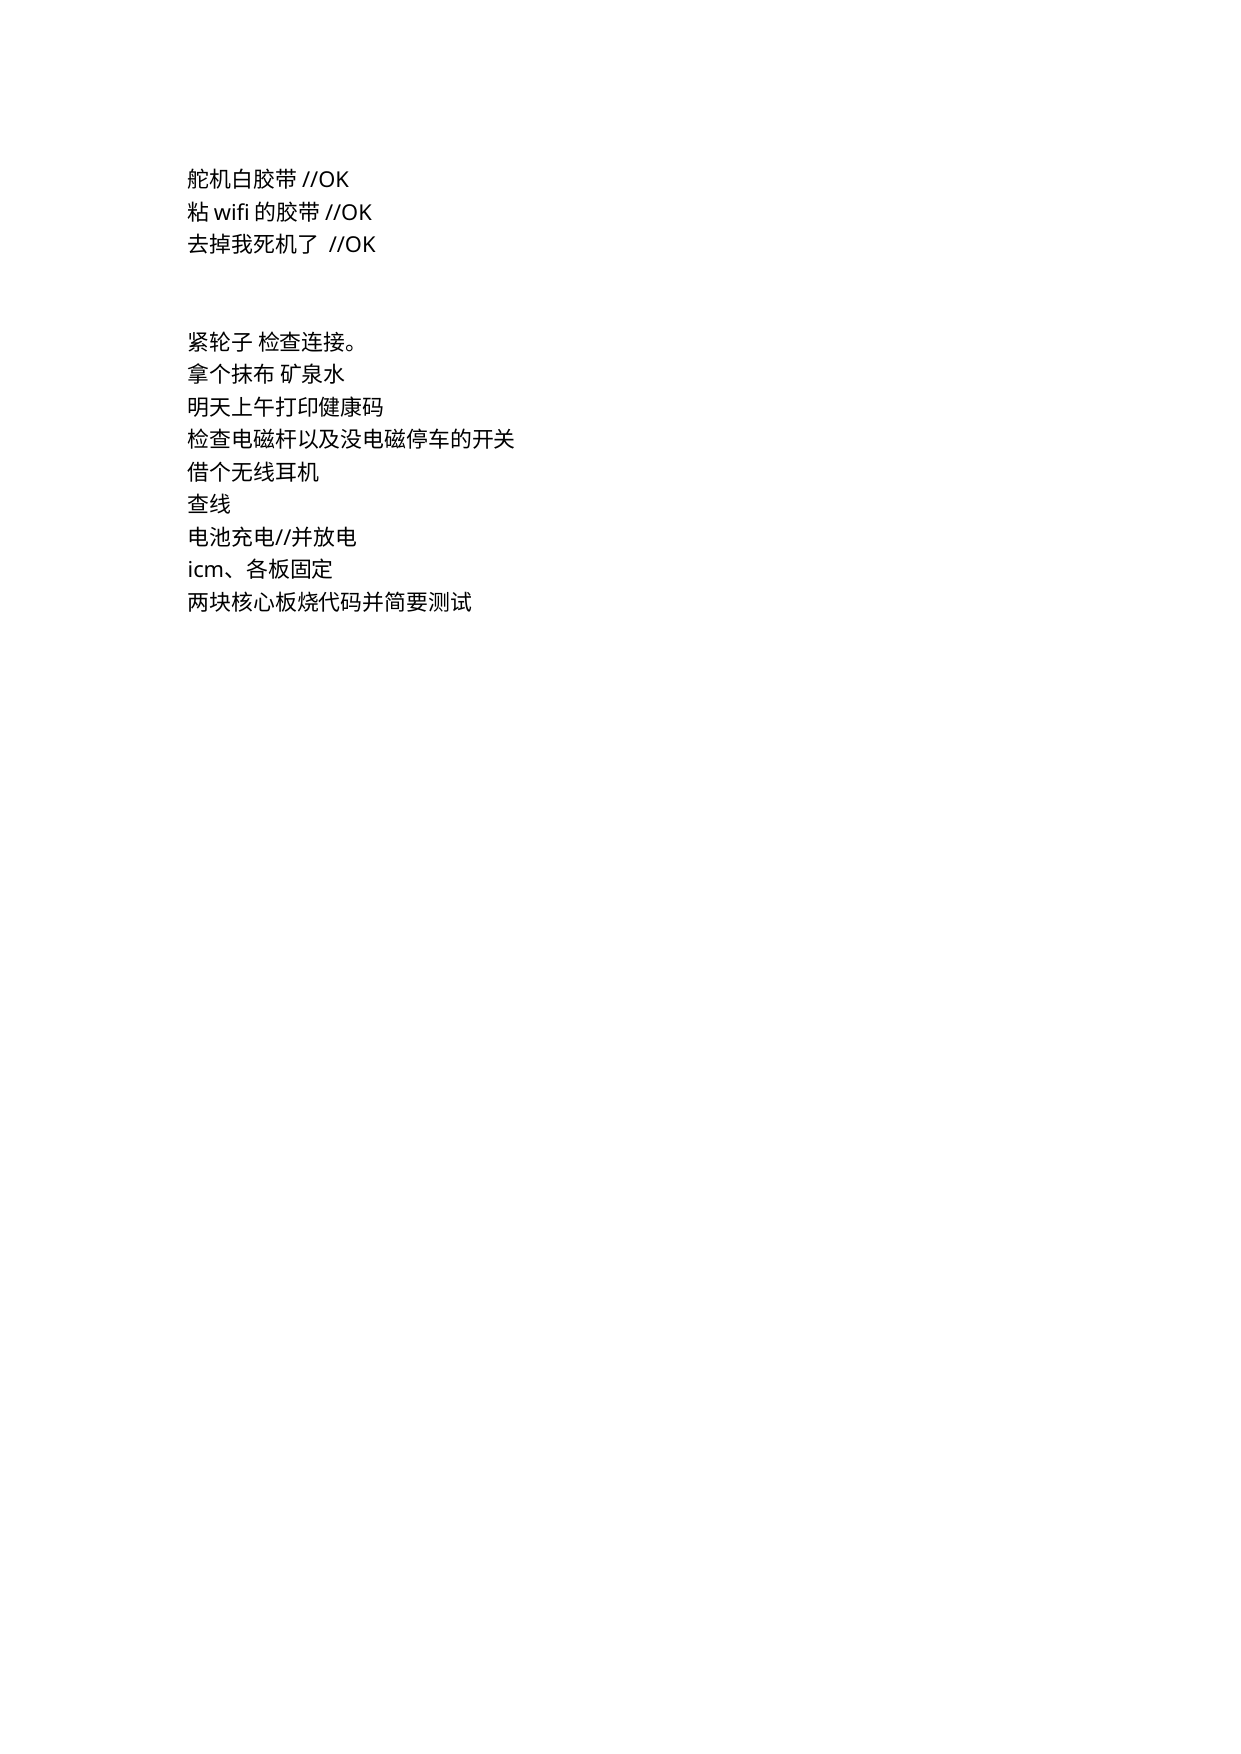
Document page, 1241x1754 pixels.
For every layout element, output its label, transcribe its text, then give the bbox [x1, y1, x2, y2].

text icm、各板固定 [187, 552, 1053, 584]
text 查线 [187, 487, 1053, 519]
text 拿个抹布 矿泉水 [187, 357, 1053, 389]
text 检查电磁杆以及没电磁停车的开关 [187, 422, 1053, 454]
text 粘wifi的胶带 //OK [187, 194, 1053, 227]
text 电池充电//并放电 [187, 519, 1053, 552]
text 去掉我死机了 //OK [187, 227, 1053, 259]
text 舵机白胶带 //OK [187, 162, 1053, 194]
text 两块核心板烧代码并简要测试 [187, 584, 1053, 617]
text 明天上午打印健康码 [187, 389, 1053, 422]
text 紧轮子 检查连接。 [187, 324, 1053, 357]
text 借个无线耳机 [187, 454, 1053, 487]
